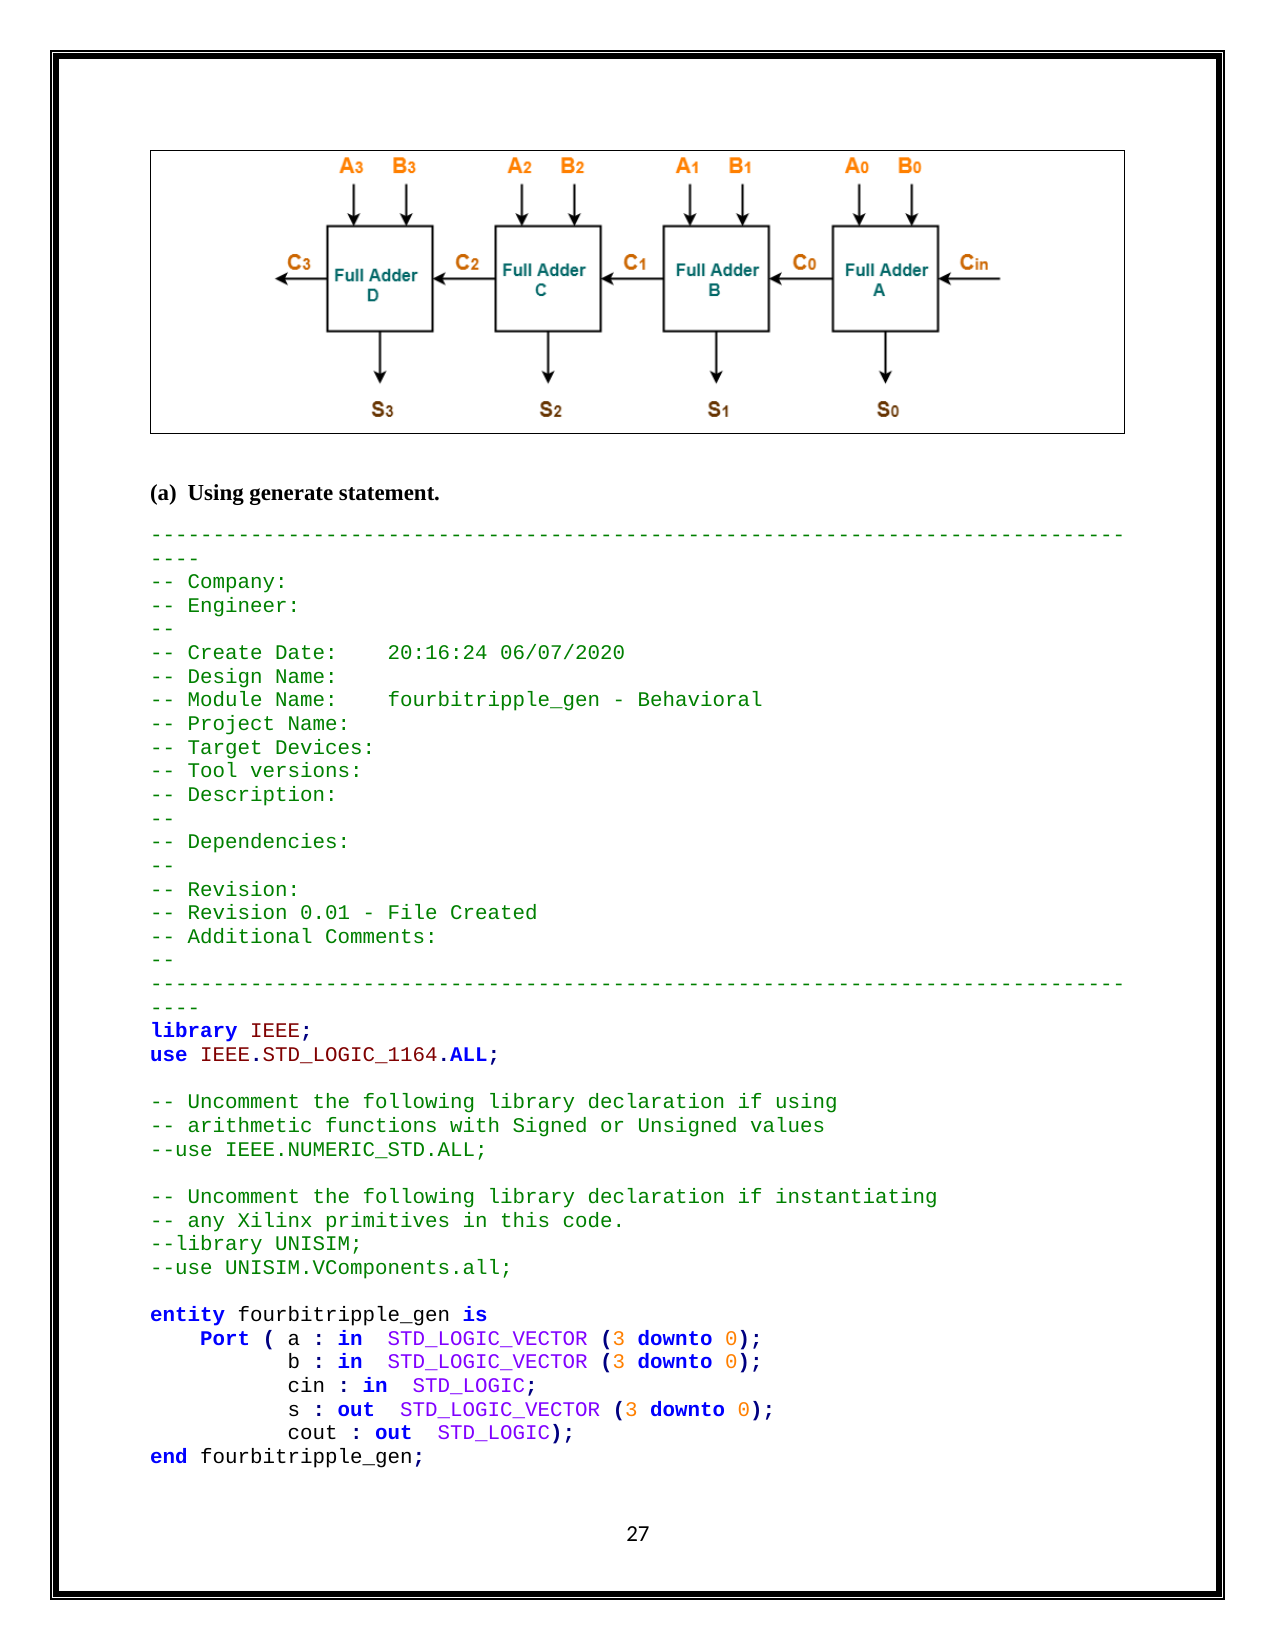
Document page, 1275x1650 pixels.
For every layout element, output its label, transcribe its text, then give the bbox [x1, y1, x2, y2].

text -- Description: [150, 784, 1125, 808]
text s : out STD_LOGIC_VECTOR (3 downto 0); [150, 1399, 1125, 1422]
text end fourbitripple_gen; [150, 1446, 1125, 1470]
text -- Project Name: [150, 713, 1125, 737]
text -- [150, 949, 1125, 973]
text -- Engineer: [150, 595, 1125, 618]
text -- Design Name: [150, 666, 1125, 689]
text -- Revision: [150, 878, 1125, 902]
text ---------------------------------------------------------------------------------- [150, 524, 1125, 571]
text -- [150, 855, 1125, 878]
text cout : out STD_LOGIC); [150, 1422, 1125, 1446]
text entity fourbitripple_gen is [150, 1304, 1125, 1328]
text --library UNISIM; [150, 1233, 1125, 1257]
text -- Revision 0.01 - File Created [150, 902, 1125, 926]
text -- Uncomment the following library declaration if instantiating [150, 1186, 1125, 1209]
text b : in STD_LOGIC_VECTOR (3 downto 0); [150, 1351, 1125, 1375]
text use IEEE.STD_LOGIC_1164.ALL; [150, 1044, 1125, 1068]
table_header [1009, 151, 1124, 433]
list Using generate statement. [150, 479, 1125, 505]
text -- arithmetic functions with Signed or Unsigned values [150, 1115, 1125, 1139]
text --use UNISIM.VComponents.all; [150, 1257, 1125, 1281]
text -- [150, 618, 1125, 642]
text -- Dependencies: [150, 831, 1125, 855]
text ---------------------------------------------------------------------------------- [150, 973, 1125, 1020]
text library IEEE; [150, 1020, 1125, 1044]
text -- any Xilinx primitives in this code. [150, 1209, 1125, 1233]
text Port ( a : in STD_LOGIC_VECTOR (3 downto 0); [150, 1328, 1125, 1351]
text -- Uncomment the following library declaration if using [150, 1091, 1125, 1115]
text -- Target Devices: [150, 737, 1125, 760]
text -- [150, 808, 1125, 831]
text cin : in STD_LOGIC; [150, 1375, 1125, 1399]
text -- Company: [150, 571, 1125, 595]
text -- Module Name: fourbitripple_gen - Behavioral [150, 689, 1125, 713]
text -- Tool versions: [150, 760, 1125, 784]
picture [266, 151, 1009, 433]
text -- Additional Comments: [150, 926, 1125, 949]
text --use IEEE.NUMERIC_STD.ALL; [150, 1139, 1125, 1162]
text -- Create Date: 20:16:24 06/07/2020 [150, 642, 1125, 666]
table_header [151, 151, 266, 433]
